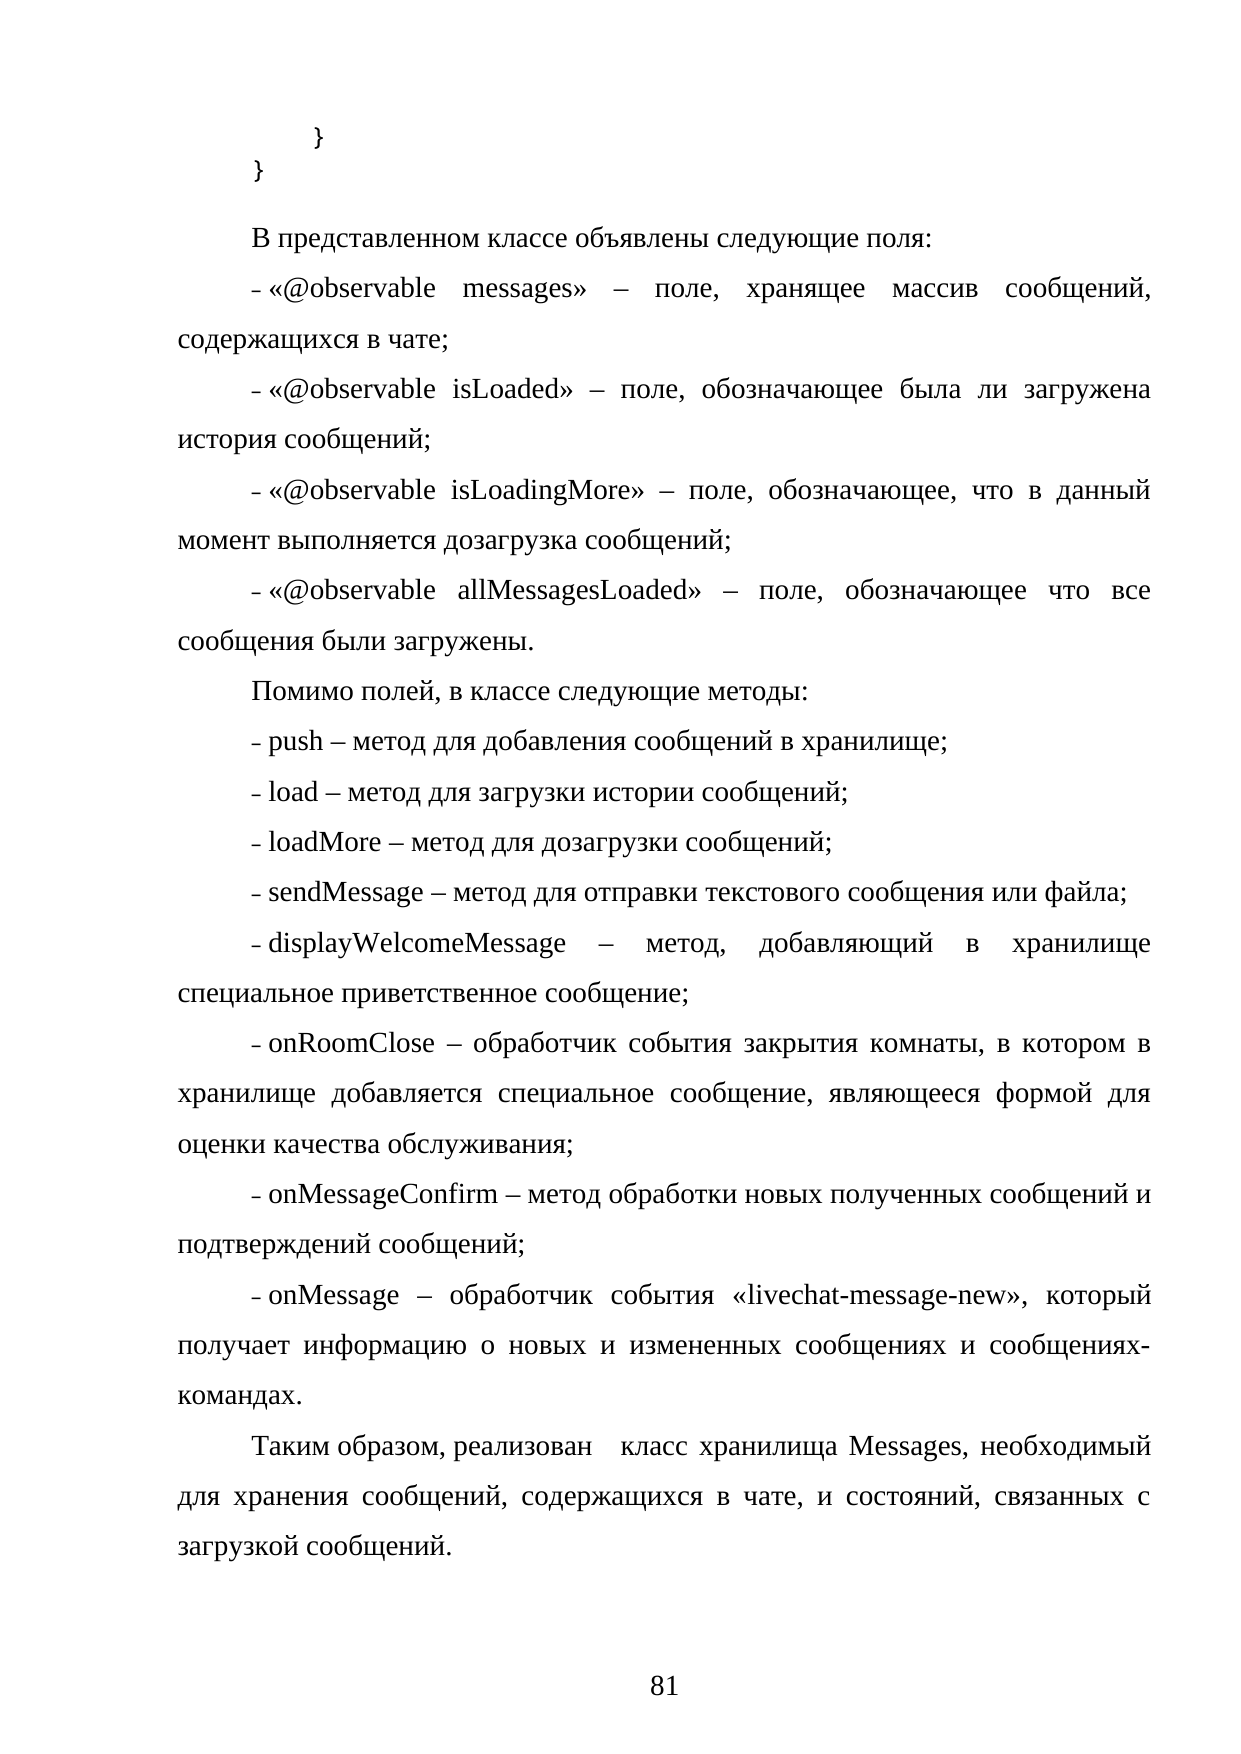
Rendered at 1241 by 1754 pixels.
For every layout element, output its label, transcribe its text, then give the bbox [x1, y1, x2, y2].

list push – метод для добавления сообщений в хранилище; [177, 723, 1152, 757]
list displayWelcomeMessage – метод, добавляющий в хранилище специальное приветственное сообщение; [177, 925, 1152, 1008]
list «@observable allMessagesLoaded» – поле, обозначающее что все сообщения были загружены. [177, 572, 1152, 656]
list onRoomClose – обработчик события закрытия комнаты, в котором в хранилище добавляется специальное сообщение, являющееся формой для оценки качества обслуживания; [177, 1025, 1152, 1159]
text } [177, 118, 1152, 152]
text } [177, 152, 1152, 186]
list «@observable isLoadingMore» – поле, обозначающее, что в данный момент выполняется дозагрузка сообщений; [177, 472, 1152, 556]
list onMessageConfirm – метод обработки новых полученных сообщений и подтверждений сообщений; [177, 1176, 1152, 1260]
text Помимо полей, в классе следующие методы: [177, 673, 1152, 707]
list onMessage – обработчик события «livechat-message-new», который получает информацию о новых и измененных сообщениях и сообщениях-командах. [177, 1277, 1152, 1411]
text Таким образом, реализован класс хранилища Messages, необходимый для хранения сообщений, содержащихся в чате, и состояний, связанных с загрузкой сообщений. [177, 1428, 1152, 1562]
list loadMore – метод для дозагрузки сообщений; [177, 824, 1152, 858]
list sendMessage – метод для отправки текстового сообщения или файла; [177, 874, 1152, 908]
list «@observable messages» – поле, хранящее массив сообщений, содержащихся в чате; [177, 271, 1152, 354]
list «@observable isLoaded» – поле, обозначающее была ли загружена история сообщений; [177, 371, 1152, 455]
list load – метод для загрузки истории сообщений; [177, 774, 1152, 807]
text В представленном классе объявлены следующие поля: [177, 220, 1152, 254]
